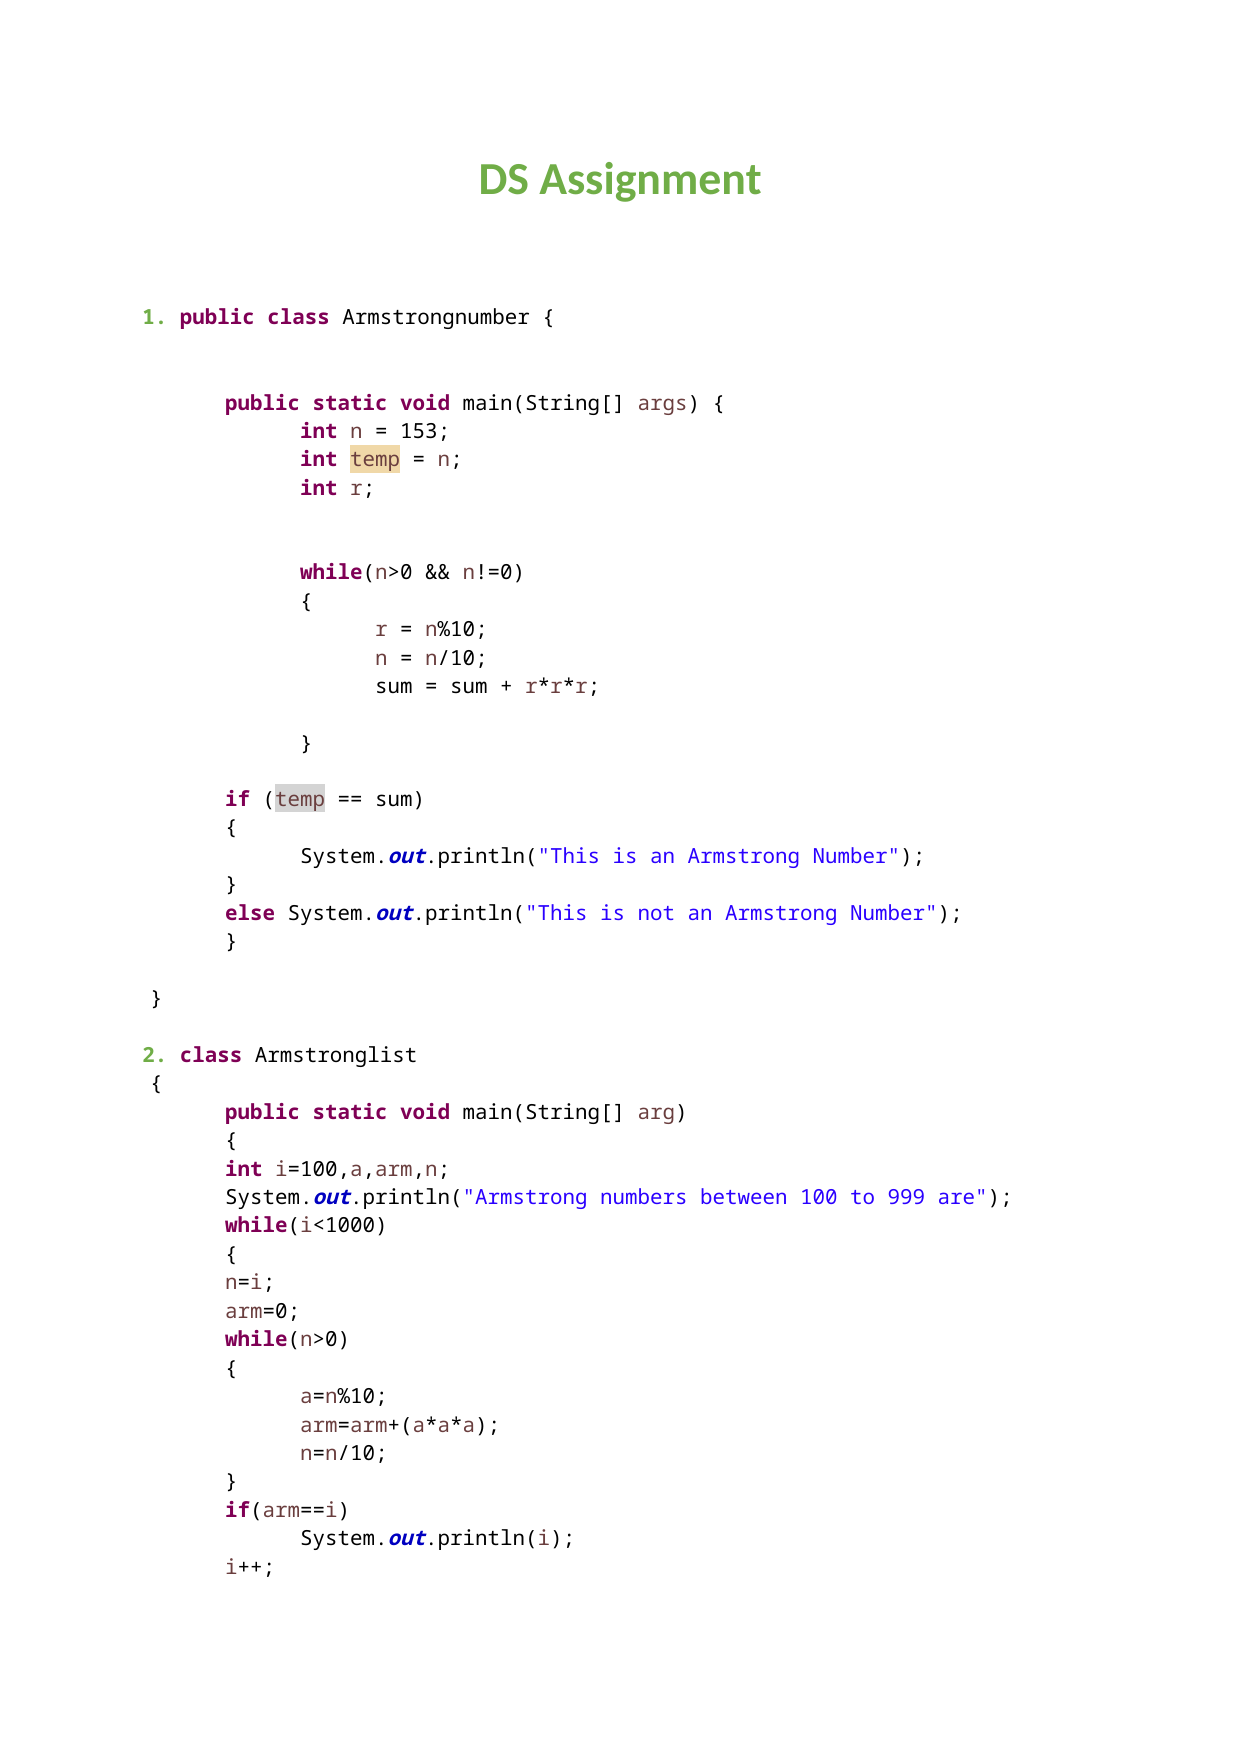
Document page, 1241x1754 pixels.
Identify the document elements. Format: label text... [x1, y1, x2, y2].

text while(i<1000) [150, 1211, 1090, 1239]
text } [150, 869, 1090, 898]
text int i=100,a,arm,n; [150, 1154, 1090, 1182]
text System.out.println(i); [150, 1523, 1090, 1552]
text int n = 153; [150, 416, 1090, 444]
text r = n%10; [150, 614, 1090, 643]
text { [150, 1125, 1090, 1154]
text if(arm==i) [150, 1495, 1090, 1523]
text } [150, 926, 1090, 955]
text while(n>0 && n!=0) [150, 557, 1090, 586]
text public static void main(String[] arg) [150, 1097, 1090, 1125]
text } [150, 728, 1090, 756]
text n=i; [150, 1267, 1090, 1296]
text DS Assignment [150, 150, 1090, 206]
text { [150, 1239, 1090, 1267]
text if (temp == sum) [150, 784, 275, 812]
text n = n/10; [150, 643, 1090, 671]
list public class Armstrongnumber { [142, 302, 1090, 331]
text System.out.println("This is an Armstrong Number"); [150, 841, 1090, 869]
text public static void main(String[] args) { [150, 388, 1090, 416]
text else System.out.println("This is not an Armstrong Number"); [150, 898, 1090, 926]
text int r; [150, 473, 1090, 501]
text int temp = n; [150, 444, 1090, 473]
text { [150, 1353, 1090, 1381]
text a=n%10; [150, 1381, 1090, 1410]
text { [150, 1068, 1090, 1097]
text while(n>0) [150, 1324, 1090, 1353]
text arm=arm+(a*a*a); [150, 1410, 1090, 1438]
text arm=0; [150, 1296, 1090, 1324]
text n=n/10; [150, 1438, 1090, 1467]
list class Armstronglist [142, 1040, 1090, 1068]
text { [150, 586, 1090, 614]
text { [150, 812, 1090, 841]
text if (temp == sum) [325, 784, 1090, 812]
text } [150, 983, 1090, 1012]
text System.out.println("Armstrong numbers between 100 to 999 are"); [150, 1182, 1090, 1211]
text sum = sum + r*r*r; [150, 671, 1090, 699]
text i++; [150, 1552, 1090, 1580]
text } [150, 1467, 1090, 1495]
